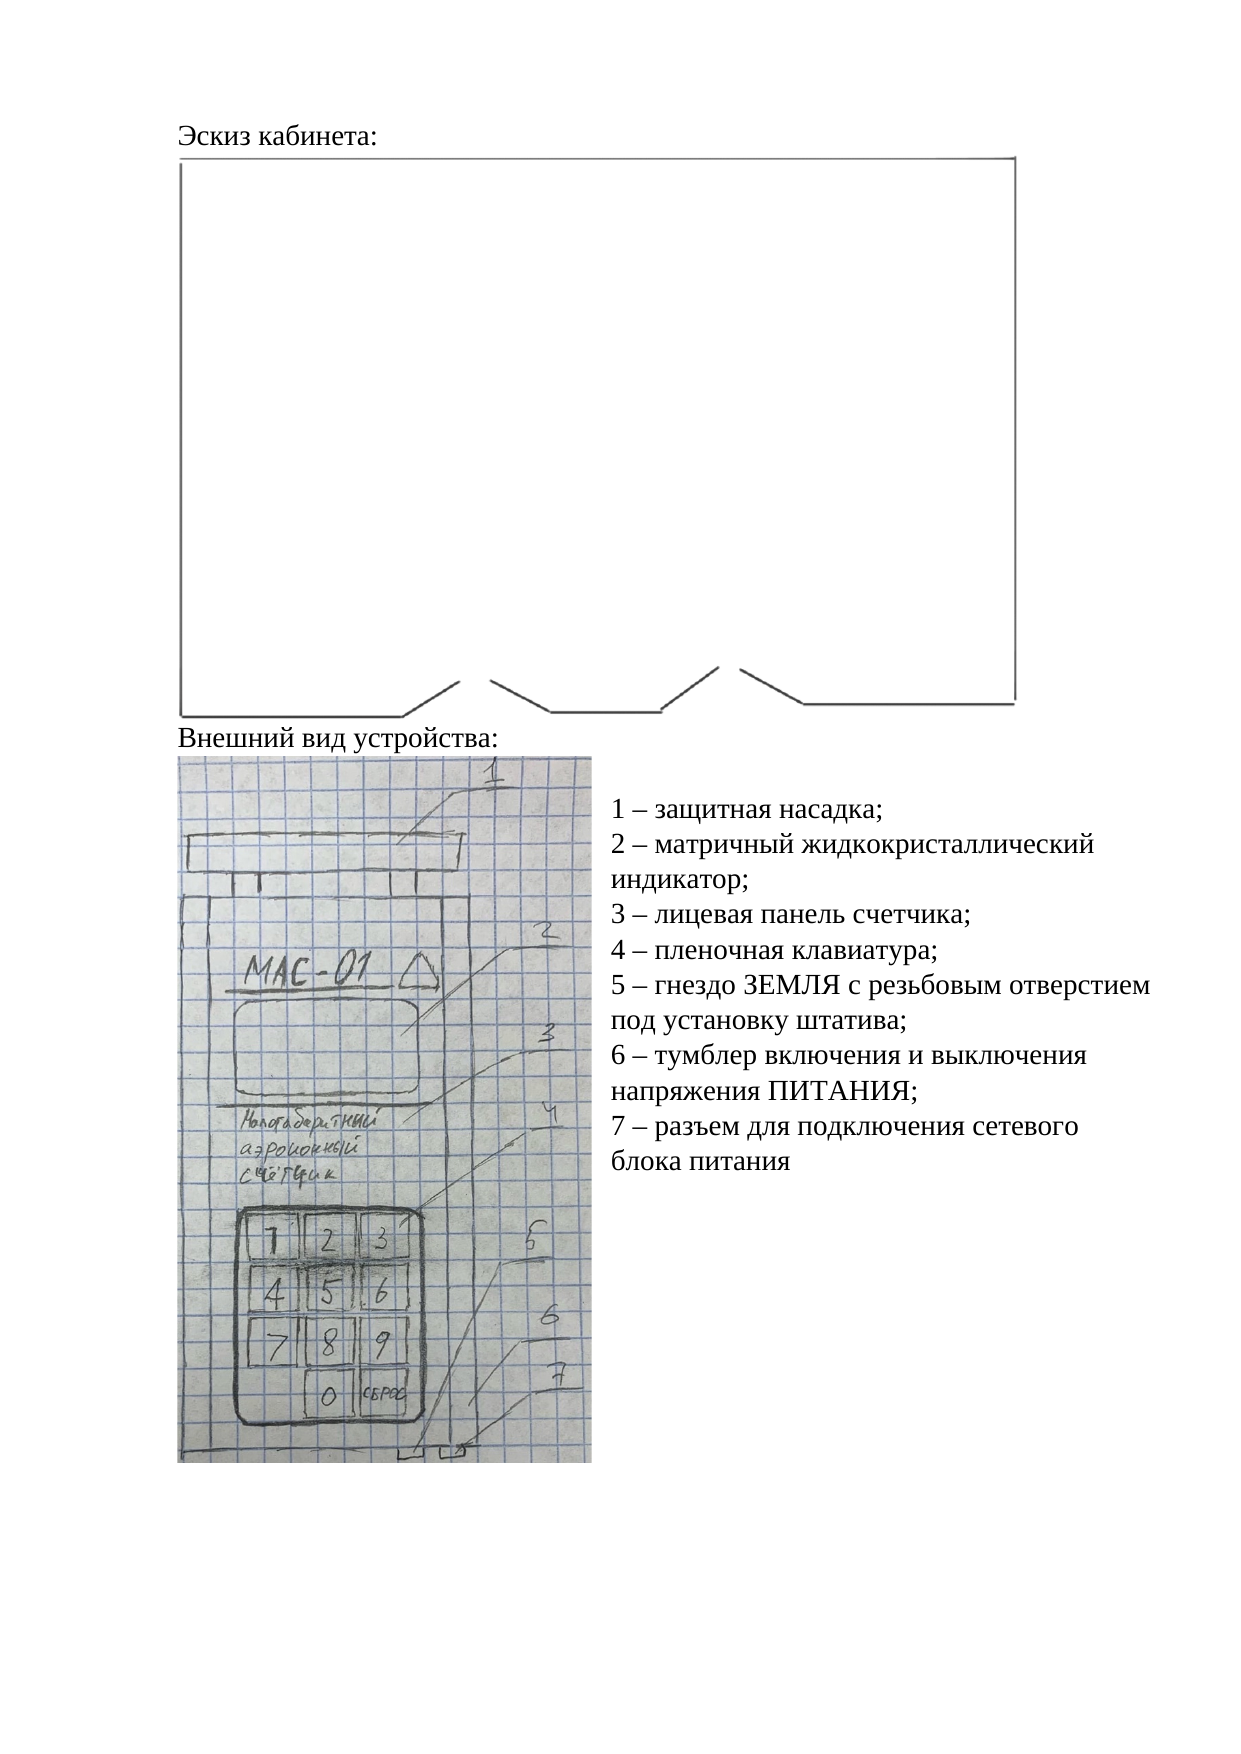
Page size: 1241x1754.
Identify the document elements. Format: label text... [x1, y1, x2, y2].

text 7 – разъем для подключения сетевого блока питания [592, 1108, 1152, 1177]
text Внешний вид устройства: [177, 721, 1152, 754]
picture [177, 153, 1025, 719]
picture [177, 756, 592, 1463]
text 6 – тумблер включения и выключения напряжения ПИТАНИЯ; [592, 1037, 1152, 1106]
text Эскиз кабинета: [177, 118, 1152, 152]
text 4 – пленочная клавиатура; [592, 932, 1152, 965]
text 1 – защитная насадка; [592, 791, 1152, 824]
text 5 – гнездо ЗЕМЛЯ с резьбовым отверстием под установку штатива; [592, 967, 1152, 1036]
text 2 – матричный жидкокристаллический индикатор; 3 – лицевая панель счетчика; [592, 826, 1152, 930]
